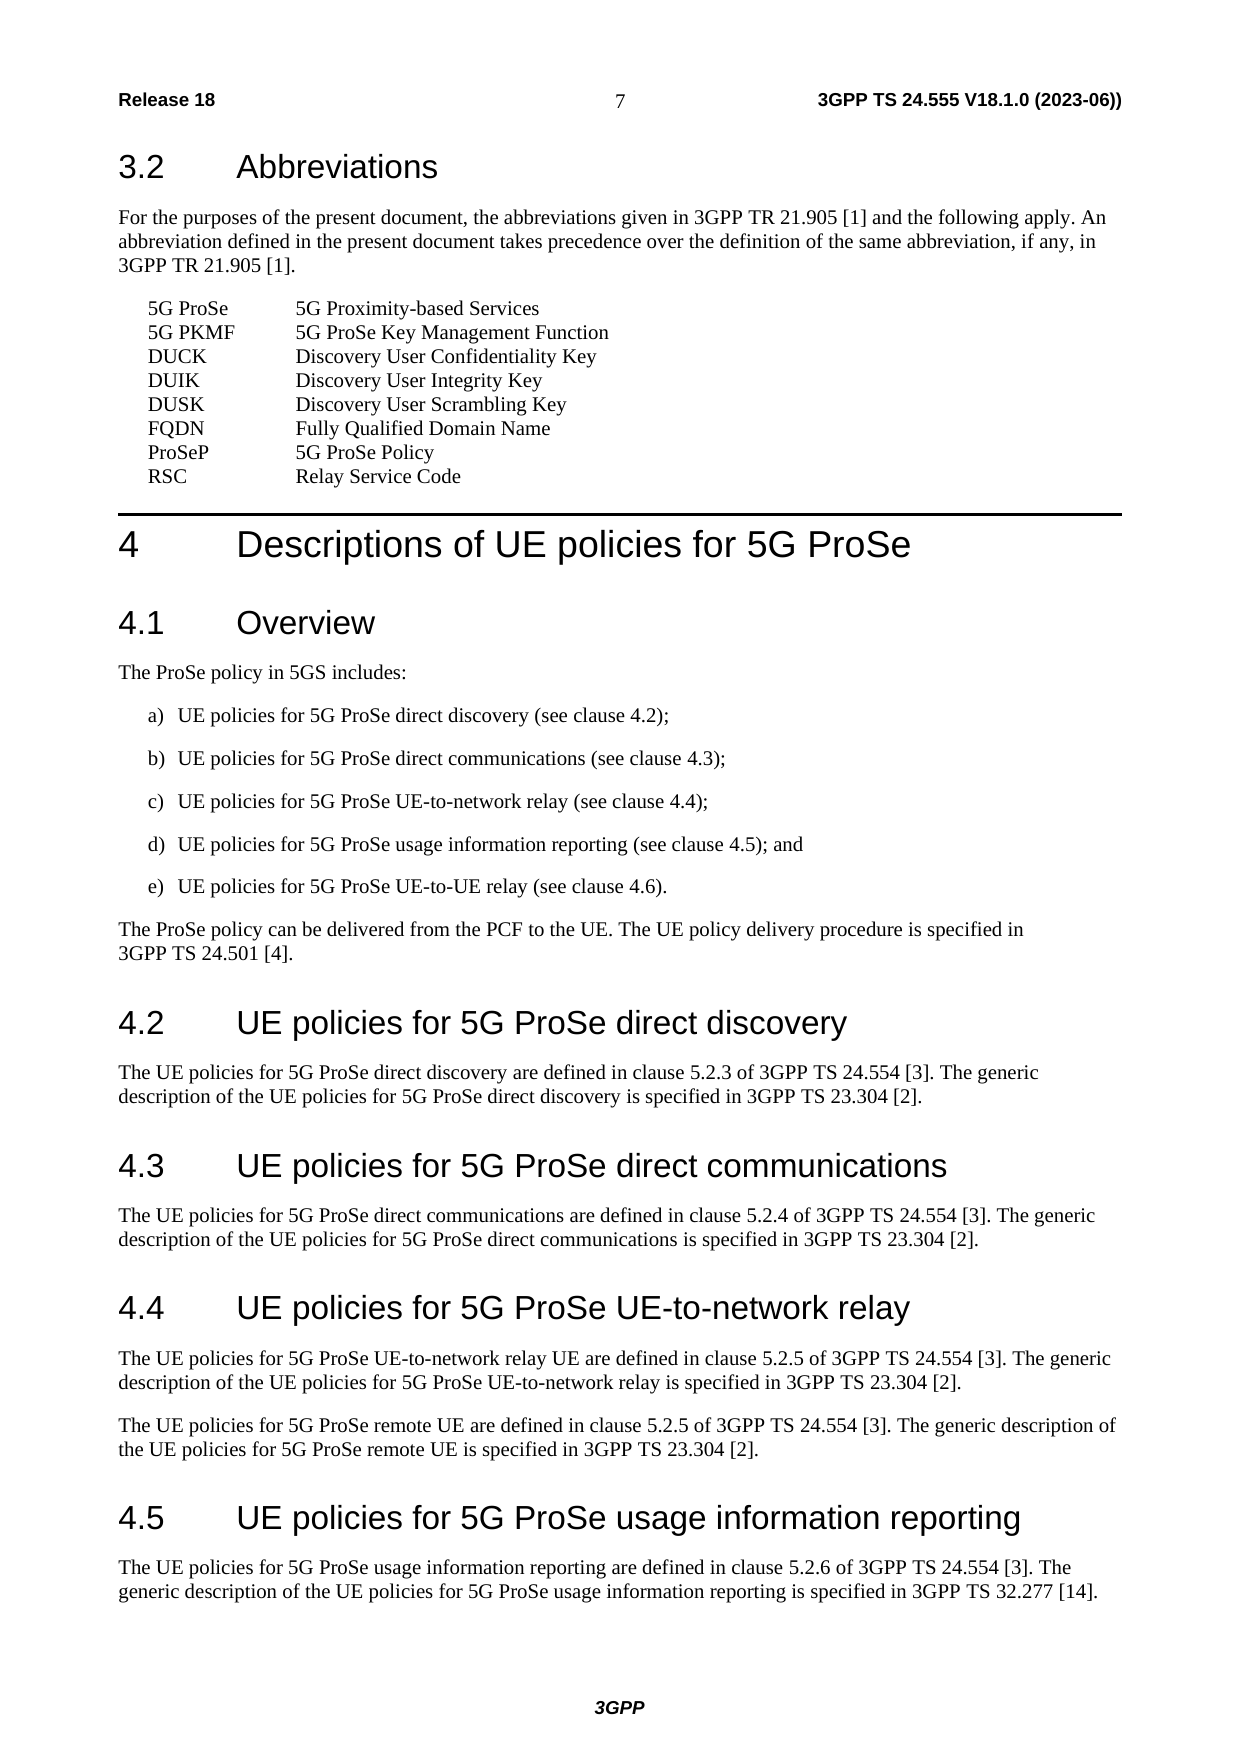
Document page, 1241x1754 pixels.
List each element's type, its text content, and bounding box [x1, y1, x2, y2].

text b) UE policies for 5G ProSe direct communications (see clause 4.3); [148, 746, 1122, 770]
text The UE policies for 5G ProSe remote UE are defined in clause 5.2.5 of 3GPP TS 24.554 [3]. The generic description of the UE policies for 5G ProSe remote UE is specified in 3GPP TS 23.304 [2]. [118, 1412, 1122, 1461]
subtitle 4.5 UE policies for 5G ProSe usage information reporting [118, 1498, 1122, 1537]
subtitle 4.3 UE policies for 5G ProSe direct communications [118, 1146, 1122, 1184]
text e) UE policies for 5G ProSe UE-to-UE relay (see clause 4.6). [148, 874, 1122, 898]
subtitle 4.1 Overview [118, 603, 1122, 642]
text The ProSe policy in 5GS includes: [118, 660, 1122, 684]
text The UE policies for 5G ProSe usage information reporting are defined in clause 5.2.6 of 3GPP TS 24.554 [3]. The generic description of the UE policies for 5G ProSe usage information reporting is specified in 3GPP TS 32.277 [14]. [118, 1555, 1122, 1603]
text ProSeP 5G ProSe Policy [148, 440, 1122, 464]
text The ProSe policy can be delivered from the PCF to the UE. The UE policy delivery procedure is specified in 3GPP TS 24.501 [4]. [118, 917, 1122, 965]
text The UE policies for 5G ProSe direct communications are defined in clause 5.2.4 of 3GPP TS 24.554 [3]. The generic description of the UE policies for 5G ProSe direct communications is specified in 3GPP TS 23.304 [2]. [118, 1203, 1122, 1251]
subtitle 4 Descriptions of UE policies for 5G ProSe [118, 516, 1122, 566]
text For the purposes of the present document, the abbreviations given in 3GPP TR 21.905 [1] and the following apply. An abbreviation defined in the present document takes precedence over the definition of the same abbreviation, if any, in 3GPP TR 21.905 [1]. [118, 205, 1122, 277]
text DUIK Discovery User Integrity Key [148, 368, 1122, 392]
subtitle 4.4 UE policies for 5G ProSe UE-to-network relay [118, 1288, 1122, 1327]
text The UE policies for 5G ProSe direct discovery are defined in clause 5.2.3 of 3GPP TS 24.554 [3]. The generic description of the UE policies for 5G ProSe direct discovery is specified in 3GPP TS 23.304 [2]. [118, 1060, 1122, 1108]
text FQDN Fully Qualified Domain Name [148, 416, 1122, 440]
text d) UE policies for 5G ProSe usage information reporting (see clause 4.5); and [148, 832, 1122, 856]
text c) UE policies for 5G ProSe UE-to-network relay (see clause 4.4); [148, 789, 1122, 813]
text DUSK Discovery User Scrambling Key [148, 392, 1122, 416]
text 5G ProSe 5G Proximity-based Services [148, 296, 1122, 320]
subtitle 4.2 UE policies for 5G ProSe direct discovery [118, 1003, 1122, 1041]
text 5G PKMF 5G ProSe Key Management Function [148, 320, 1122, 344]
text a) UE policies for 5G ProSe direct discovery (see clause 4.2); [148, 703, 1122, 727]
subtitle 3.2 Abbreviations [118, 147, 1122, 186]
text DUCK Discovery User Confidentiality Key [148, 344, 1122, 368]
text RSC Relay Service Code [148, 464, 1122, 488]
text The UE policies for 5G ProSe UE-to-network relay UE are defined in clause 5.2.5 of 3GPP TS 24.554 [3]. The generic description of the UE policies for 5G ProSe UE-to-network relay is specified in 3GPP TS 23.304 [2]. [118, 1346, 1122, 1394]
